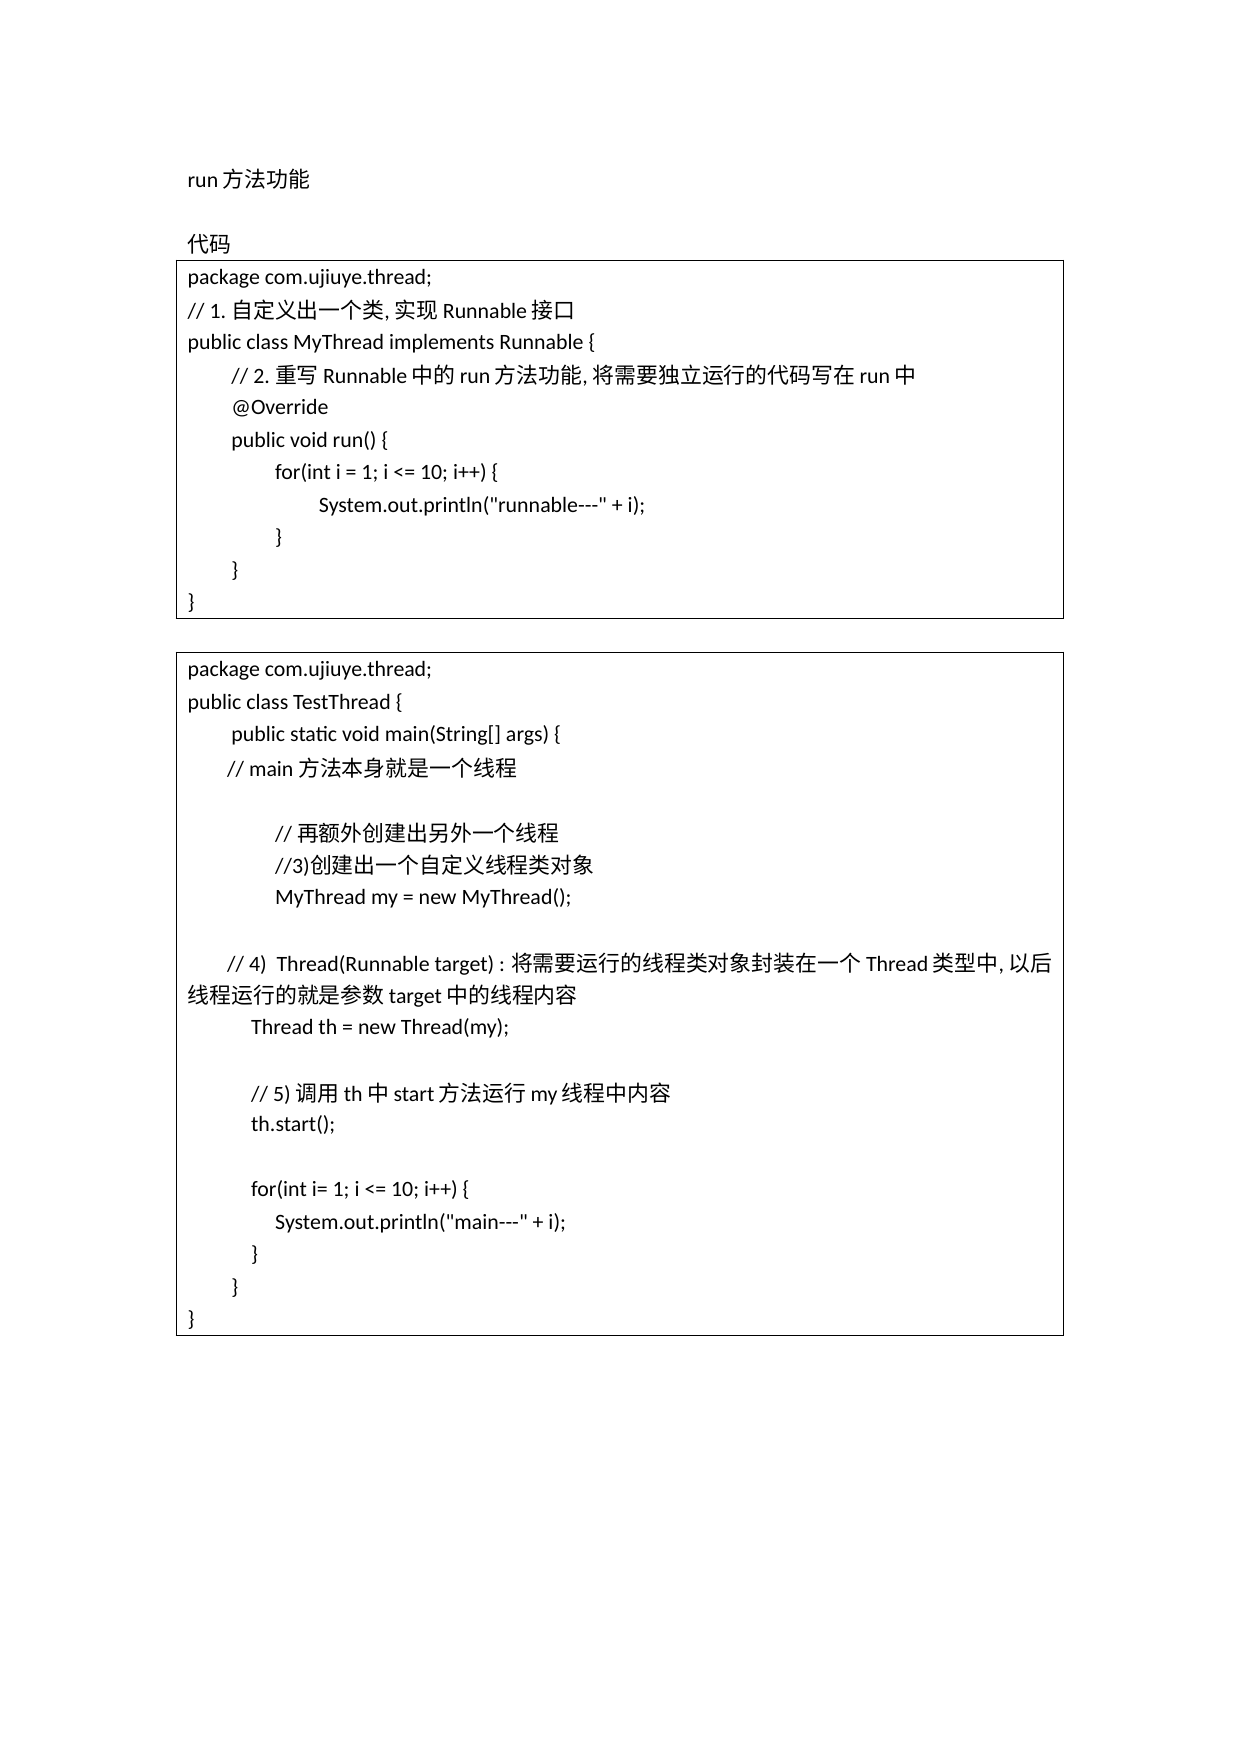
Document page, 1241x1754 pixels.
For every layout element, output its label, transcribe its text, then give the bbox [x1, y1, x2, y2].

table_header package com.ujiuye.thread; public class TestThread { public static void main(String[] args) { // main方法本身就是一个线程 // 再额外创建出另外一个线程 //3)创建出一个自定义线程类对象 MyThread my = new MyThread(); // 4) Thread(Runnable target) : 将需要运行的线程类对象封装在一个Thread类型中, 以后线程运行的就是参数target中的线程内容 Thread th = new Thread(my); // 5) 调用th中start方法运行my线程中内容 th.start(); for(int i= 1; i <= 10; i++) { System.out.println("main---" + i); } } } [177, 653, 1063, 1335]
table_header package com.ujiuye.thread; // 1. 自定义出一个类, 实现Runnable接口 public class MyThread implements Runnable { // 2. 重写Runnable中的run方法功能, 将需要独立运行的代码写在run中 @Override public void run() { for(int i = 1; i <= 10; i++) { System.out.println("runnable---" + i); } } } [177, 261, 1063, 618]
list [187, 162, 1053, 194]
list 代码 [187, 227, 1053, 259]
